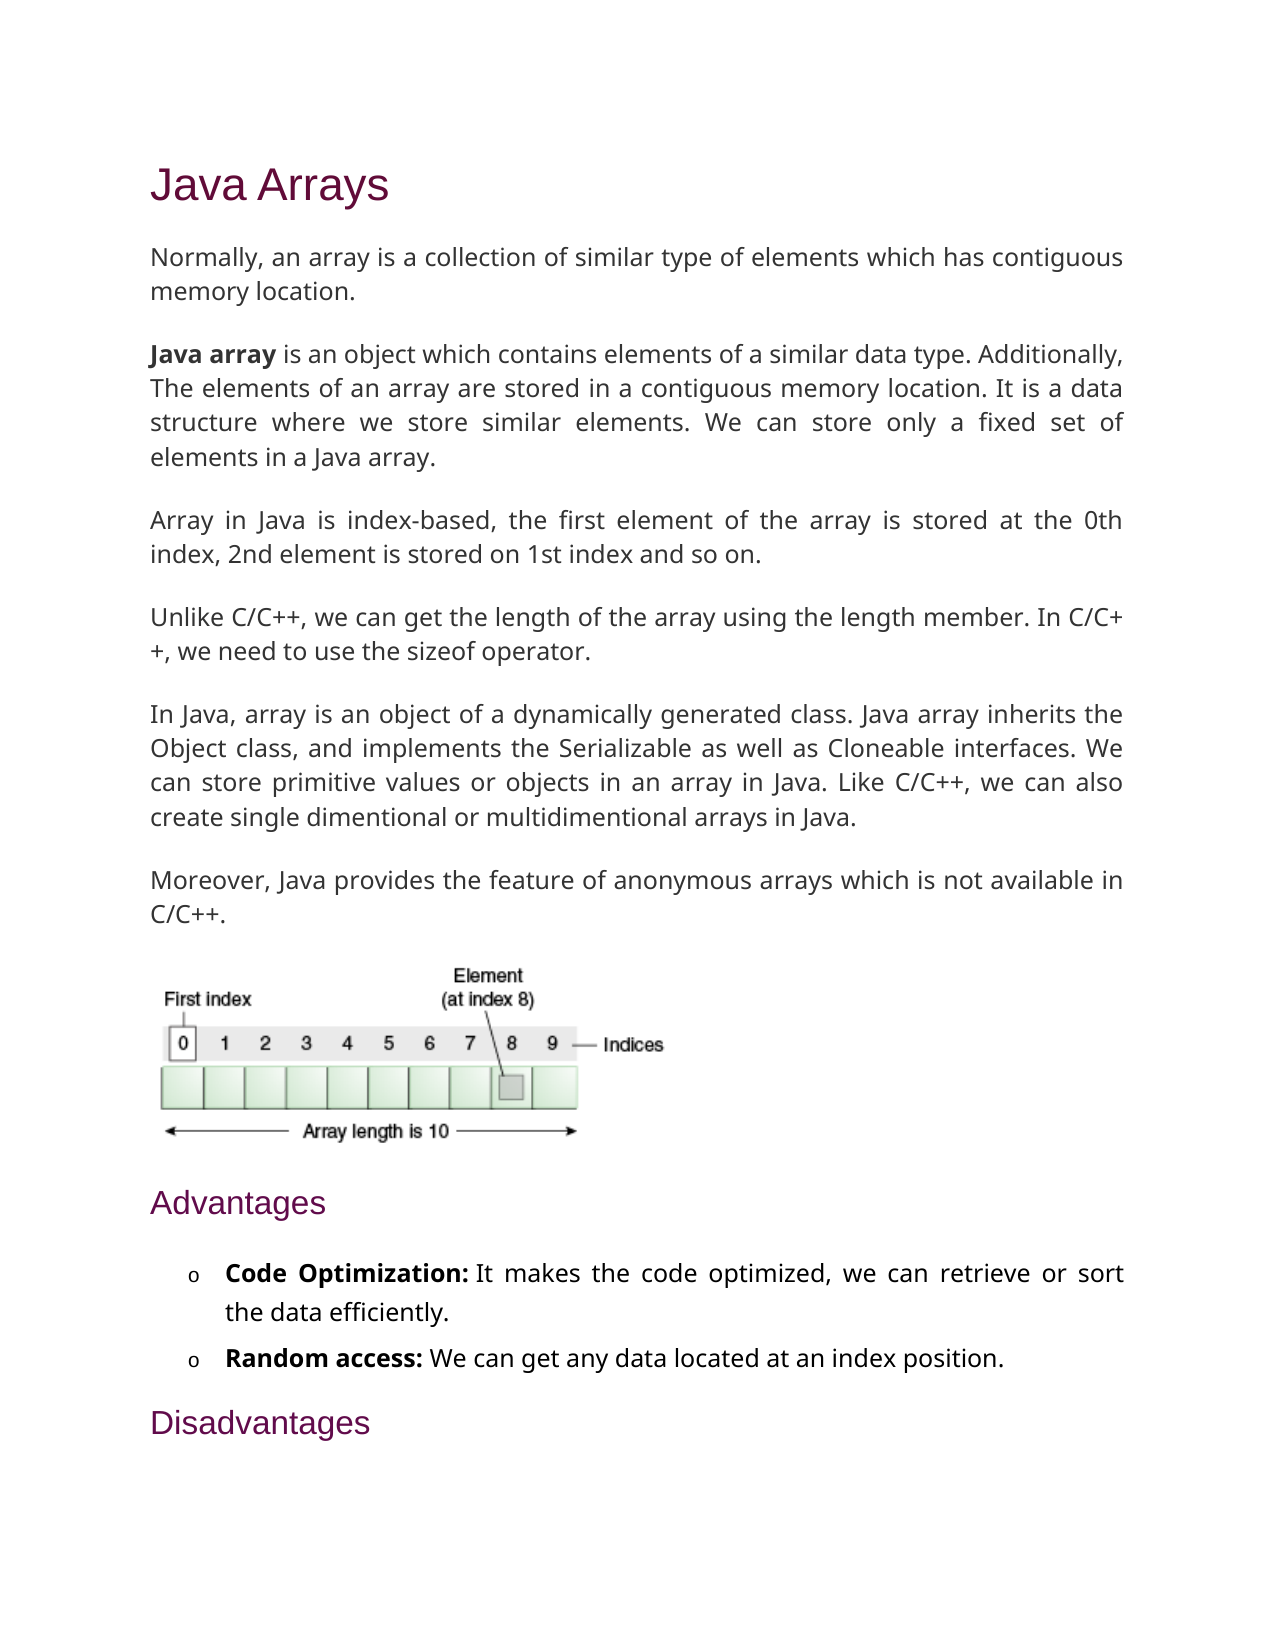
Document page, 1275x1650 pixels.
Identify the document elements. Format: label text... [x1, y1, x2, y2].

text Unlike C/C++, we can get the length of the array using the length member. In C/C++, we need to use the sizeof operator. [150, 600, 1125, 668]
list Code Optimization: It makes the code optimized, we can retrieve or sort the data efficiently. [187, 1251, 1125, 1329]
text Java Arrays [150, 158, 1125, 211]
text Disadvantages [150, 1403, 1125, 1442]
text Moreover, Java provides the feature of anonymous arrays which is not available in C/C++. [150, 862, 1125, 931]
text Java array is an object which contains elements of a similar data type. Additionally, The elements of an array are stored in a contiguous memory location. It is a data structure where we store similar elements. We can store only a fixed set of elements in a Java array. [150, 337, 1125, 473]
text In Java, array is an object of a dynamically generated class. Java array inherits the Object class, and implements the Serializable as well as Cloneable interfaces. We can store primitive values or objects in an array in Java. Like C/C++, we can also create single dimentional or multidimentional arrays in Java. [150, 697, 1125, 833]
text Advantages [150, 1183, 1125, 1222]
text Array in Java is index-based, the first element of the array is stored at the 0th index, 2nd element is stored on 1st index and so on. [150, 502, 1125, 571]
picture [150, 959, 674, 1154]
text Normally, an array is a collection of similar type of elements which has contiguous memory location. [150, 240, 1125, 308]
list Random access: We can get any data located at an index position. [187, 1335, 1125, 1374]
